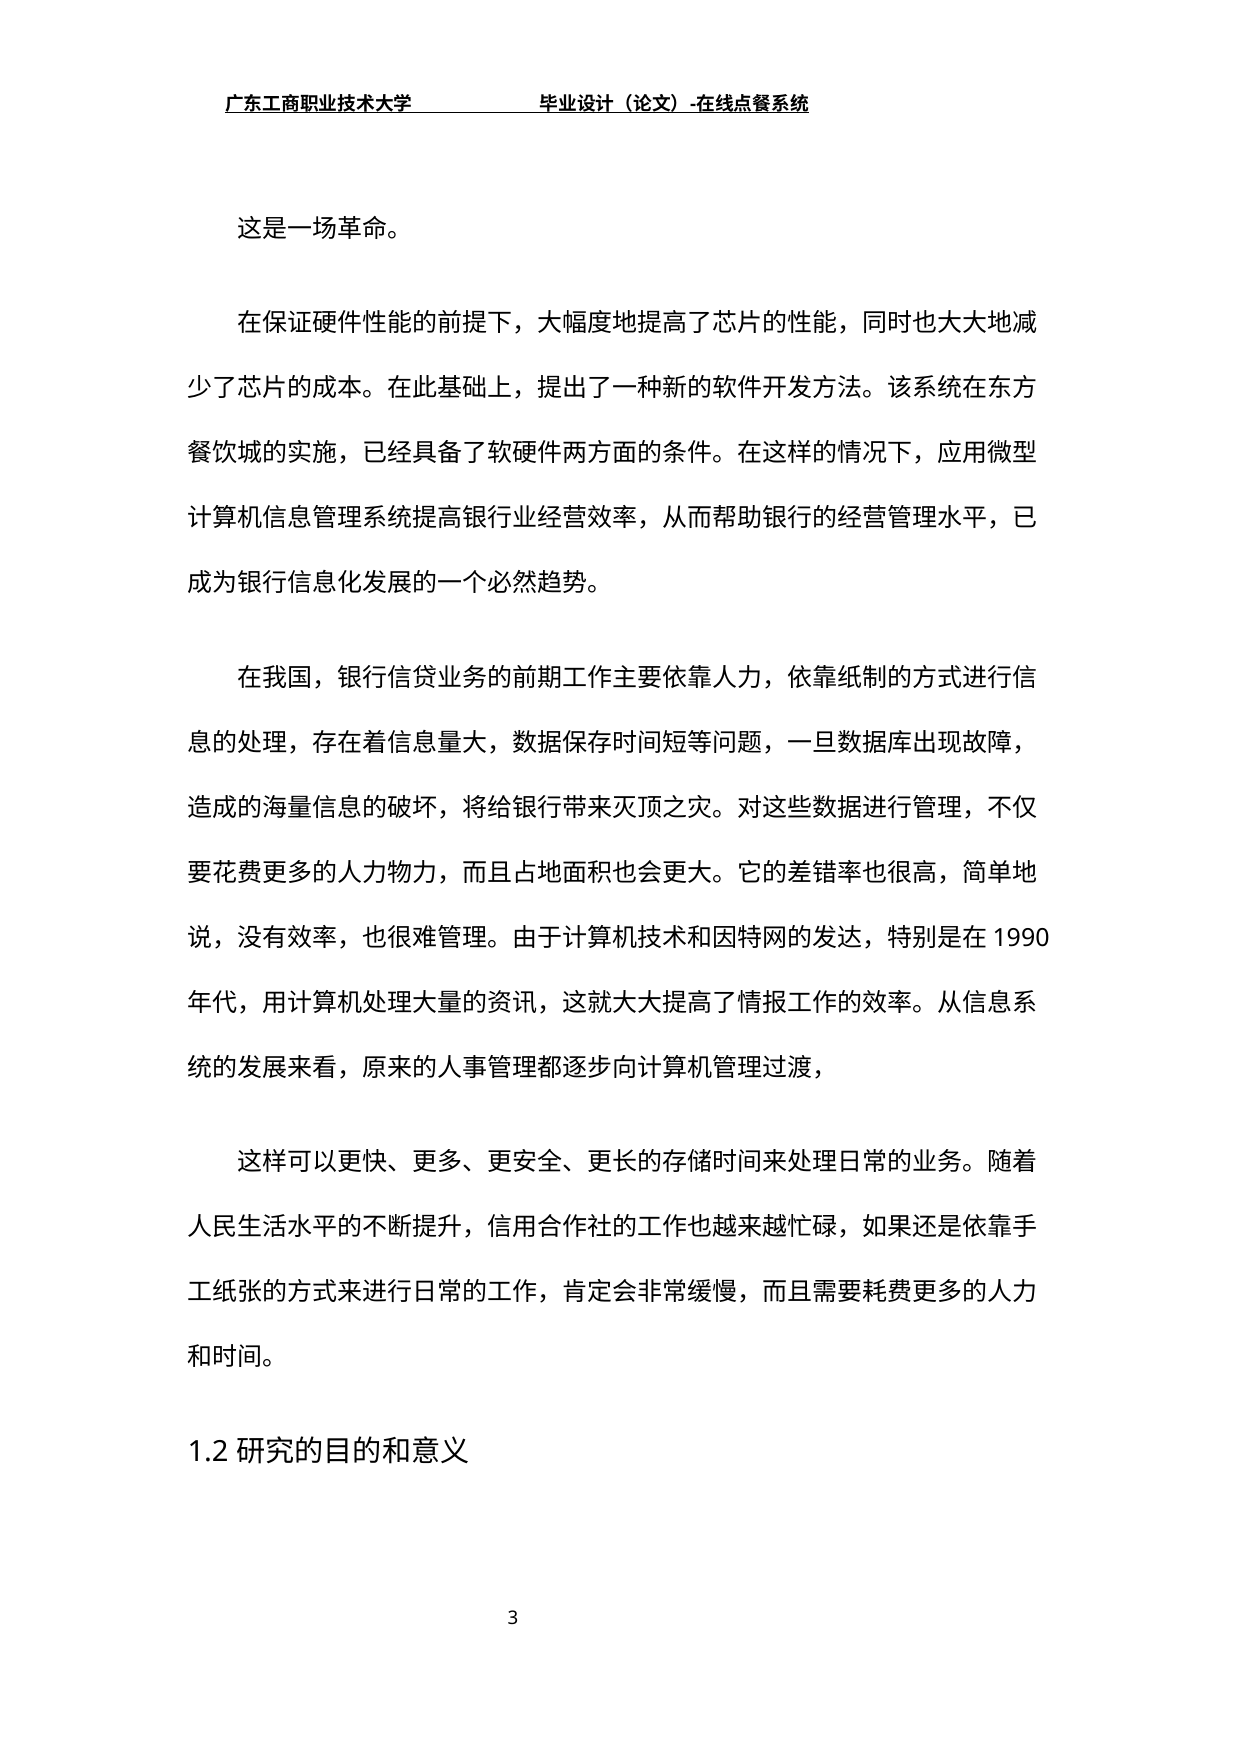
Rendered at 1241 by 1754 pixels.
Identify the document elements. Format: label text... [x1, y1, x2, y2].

text 在我国，银行信贷业务的前期工作主要依靠人力，依靠纸制的方式进行信息的处理，存在着信息量大，数据保存时间短等问题，一旦数据库出现故障，造成的海量信息的破坏，将给银行带来灭顶之灾。对这些数据进行管理，不仅要花费更多的人力物力，而且占地面积也会更大。它的差错率也很高，简单地说，没有效率，也很难管理。由于计算机技术和因特网的发达，特别是在1990年代，用计算机处理大量的资讯，这就大大提高了情报工作的效率。从信息系统的发展来看，原来的人事管理都逐步向计算机管理过渡， [187, 643, 1053, 1098]
text 这样可以更快、更多、更安全、更长的存储时间来处理日常的业务。随着人民生活水平的不断提升，信用合作社的工作也越来越忙碌，如果还是依靠手工纸张的方式来进行日常的工作，肯定会非常缓慢，而且需要耗费更多的人力和时间。 [187, 1127, 1053, 1387]
subtitle 1.2 研究的目的和意义 [187, 1416, 1053, 1481]
text 这是一场革命。 [187, 194, 1053, 259]
text 在保证硬件性能的前提下，大幅度地提高了芯片的性能，同时也大大地减少了芯片的成本。在此基础上，提出了一种新的软件开发方法。该系统在东方餐饮城的实施，已经具备了软硬件两方面的条件。在这样的情况下，应用微型计算机信息管理系统提高银行业经营效率，从而帮助银行的经营管理水平，已成为银行信息化发展的一个必然趋势。 [187, 288, 1053, 613]
